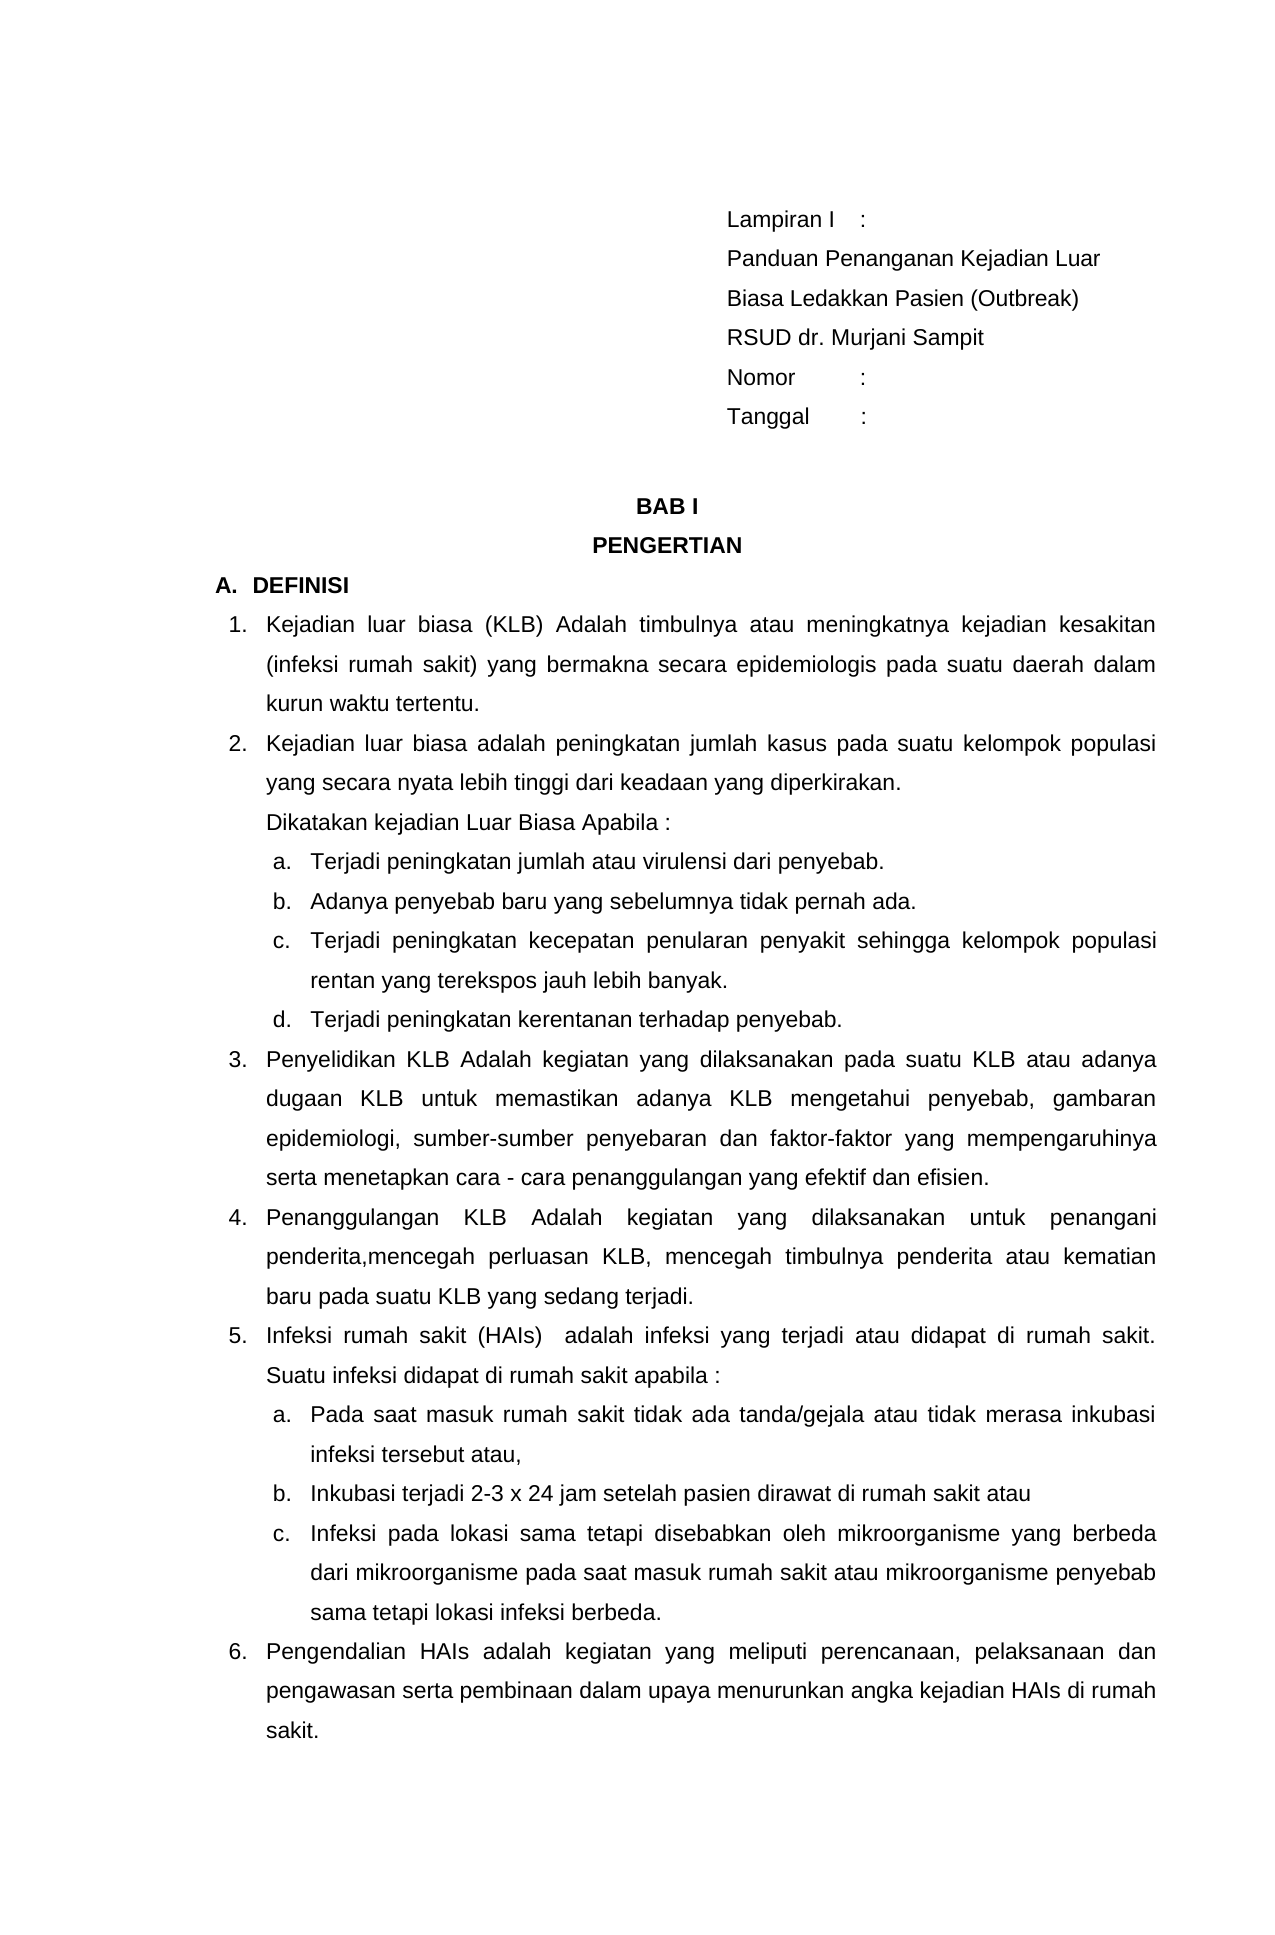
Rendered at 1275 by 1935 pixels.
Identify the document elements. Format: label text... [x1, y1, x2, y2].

list Kejadian luar biasa adalah peningkatan jumlah kasus pada suatu kelompok populasi yang secara nyata lebih tinggi dari keadaan yang diperkirakan. [228, 730, 1157, 796]
list Pengendalian HAIs adalah kegiatan yang meliputi perencanaan, pelaksanaan dan pengawasan serta pembinaan dalam upaya menurunkan angka kejadian HAIs di rumah sakit. [228, 1638, 1157, 1743]
list Penanggulangan KLB Adalah kegiatan yang dilaksanakan untuk penangani penderita,mencegah perluasan KLB, mencegah timbulnya penderita atau kematian baru pada suatu KLB yang sedang terjadi. [228, 1204, 1157, 1309]
list Infeksi rumah sakit (HAIs) adalah infeksi yang terjadi atau didapat di rumah sakit. Suatu infeksi didapat di rumah sakit apabila : [228, 1322, 1157, 1388]
list Adanya penyebab baru yang sebelumnya tidak pernah ada. [273, 888, 1157, 914]
list Inkubasi terjadi 2-3 x 24 jam setelah pasien dirawat di rumah sakit atau [273, 1480, 1157, 1506]
text BAB I [177, 493, 1157, 519]
list Terjadi peningkatan jumlah atau virulensi dari penyebab. [273, 848, 1157, 875]
list Terjadi peningkatan kerentanan terhadap penyebab. [273, 1006, 1157, 1033]
list DEFINISI [215, 572, 1157, 598]
list Penyelidikan KLB Adalah kegiatan yang dilaksanakan pada suatu KLB atau adanya dugaan KLB untuk memastikan adanya KLB mengetahui penyebab, gambaran epidemiologi, sumber-sumber penyebaran dan faktor-faktor yang mempengaruhinya serta menetapkan cara - cara penanggulangan yang efektif dan efisien. [228, 1046, 1157, 1191]
list Pada saat masuk rumah sakit tidak ada tanda/gejala atau tidak merasa inkubasi infeksi tersebut atau, [273, 1401, 1157, 1467]
list Terjadi peningkatan kecepatan penularan penyakit sehingga kelompok populasi rentan yang terekspos jauh lebih banyak. [273, 927, 1157, 993]
list Dikatakan kejadian Luar Biasa Apabila : [266, 809, 1157, 835]
list Kejadian luar biasa (KLB) Adalah timbulnya atau meningkatnya kejadian kesakitan (infeksi rumah sakit) yang bermakna secara epidemiologis pada suatu daerah dalam kurun waktu tertentu. [228, 611, 1157, 717]
list Infeksi pada lokasi sama tetapi disebabkan oleh mikroorganisme yang berbeda dari mikroorganisme pada saat masuk rumah sakit atau mikroorganisme penyebab sama tetapi lokasi infeksi berbeda. [273, 1519, 1157, 1625]
text PENGERTIAN [177, 532, 1157, 559]
